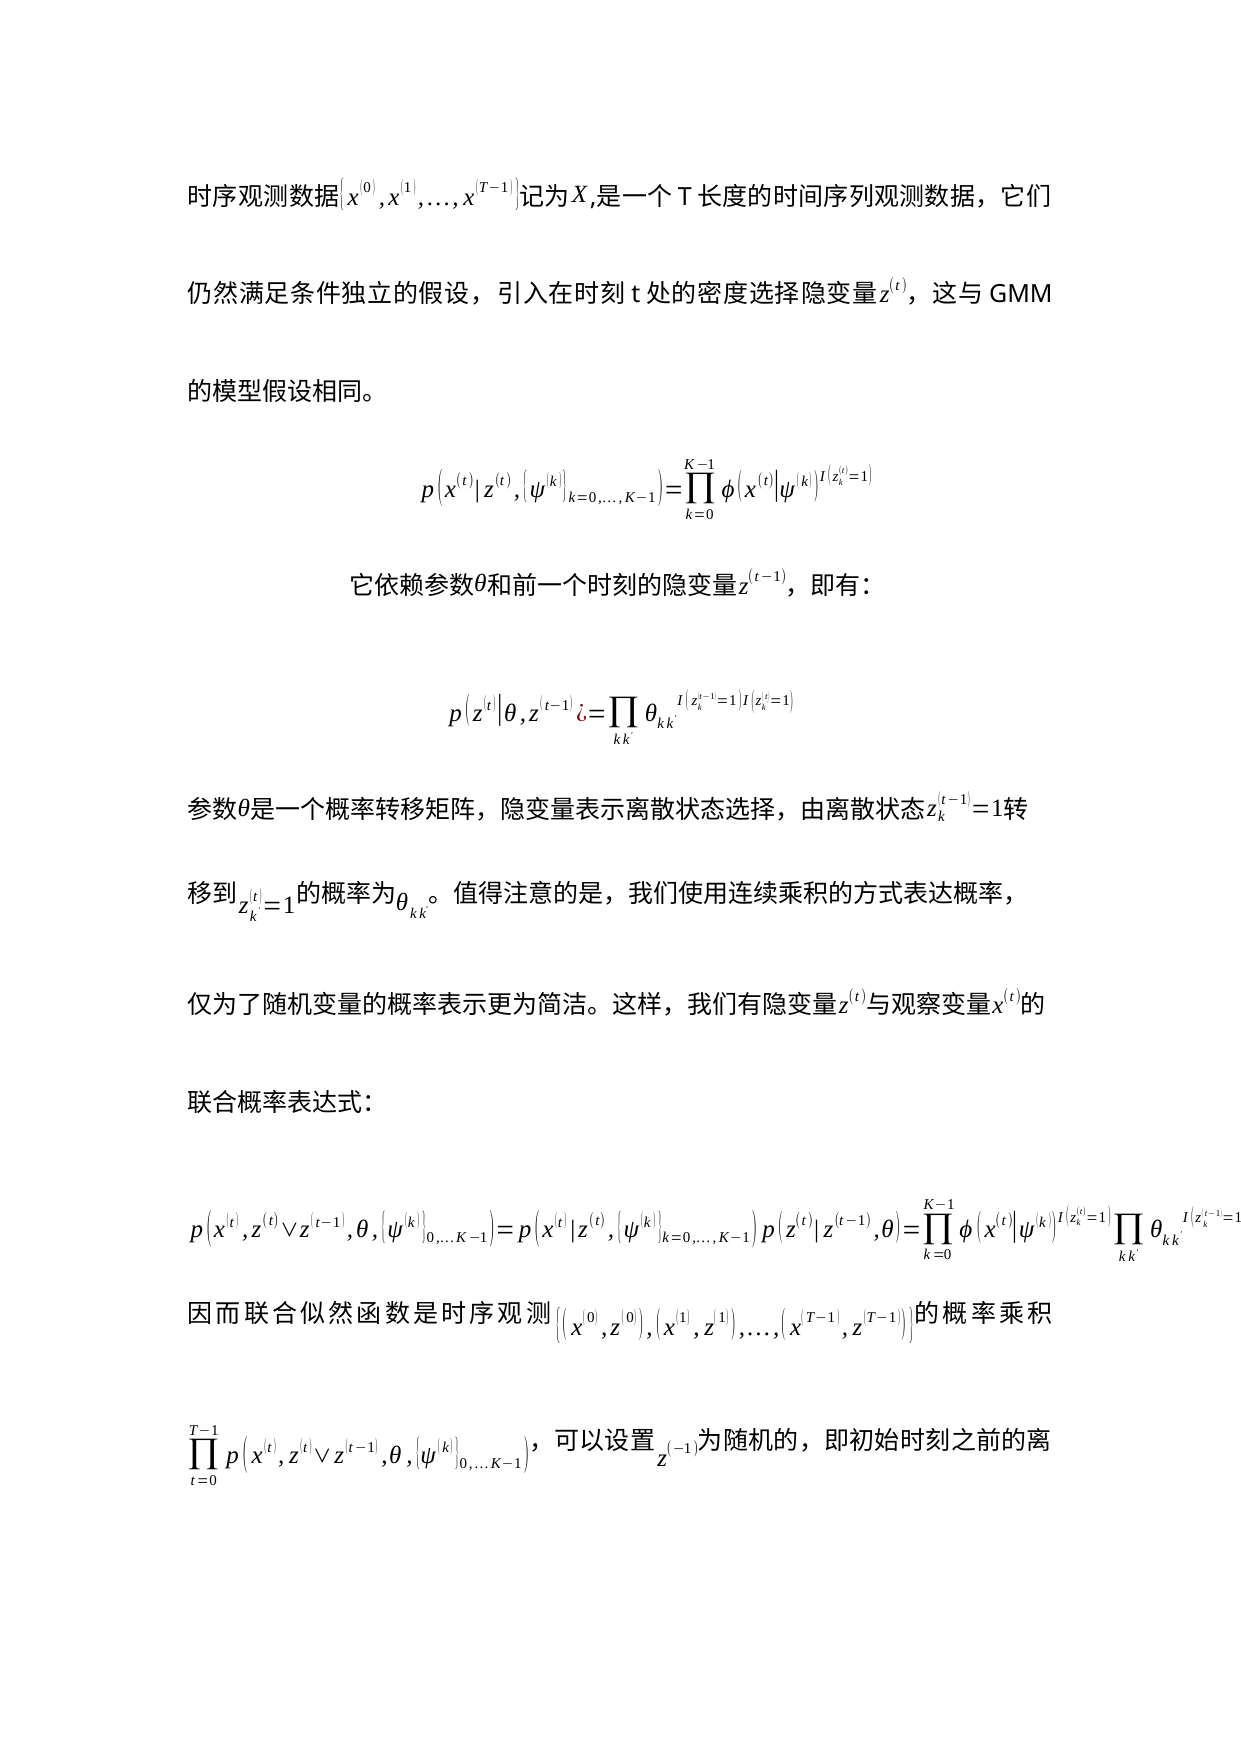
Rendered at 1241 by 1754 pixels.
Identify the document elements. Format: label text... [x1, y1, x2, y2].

text 它依赖参数和前一个时刻的隐变量，即有： [187, 551, 1053, 762]
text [187, 162, 1053, 422]
text 参数是一个概率转移矩阵，隐变量表示离散状态选择，由离散状态转移到的概率为。值得注意的是，我们使用连续乘积的方式表达概率，仅为了随机变量的概率表示更为简洁。这样，我们有隐变量与观察变量的联合概率表达式： [187, 776, 1053, 1279]
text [187, 1293, 1053, 1504]
